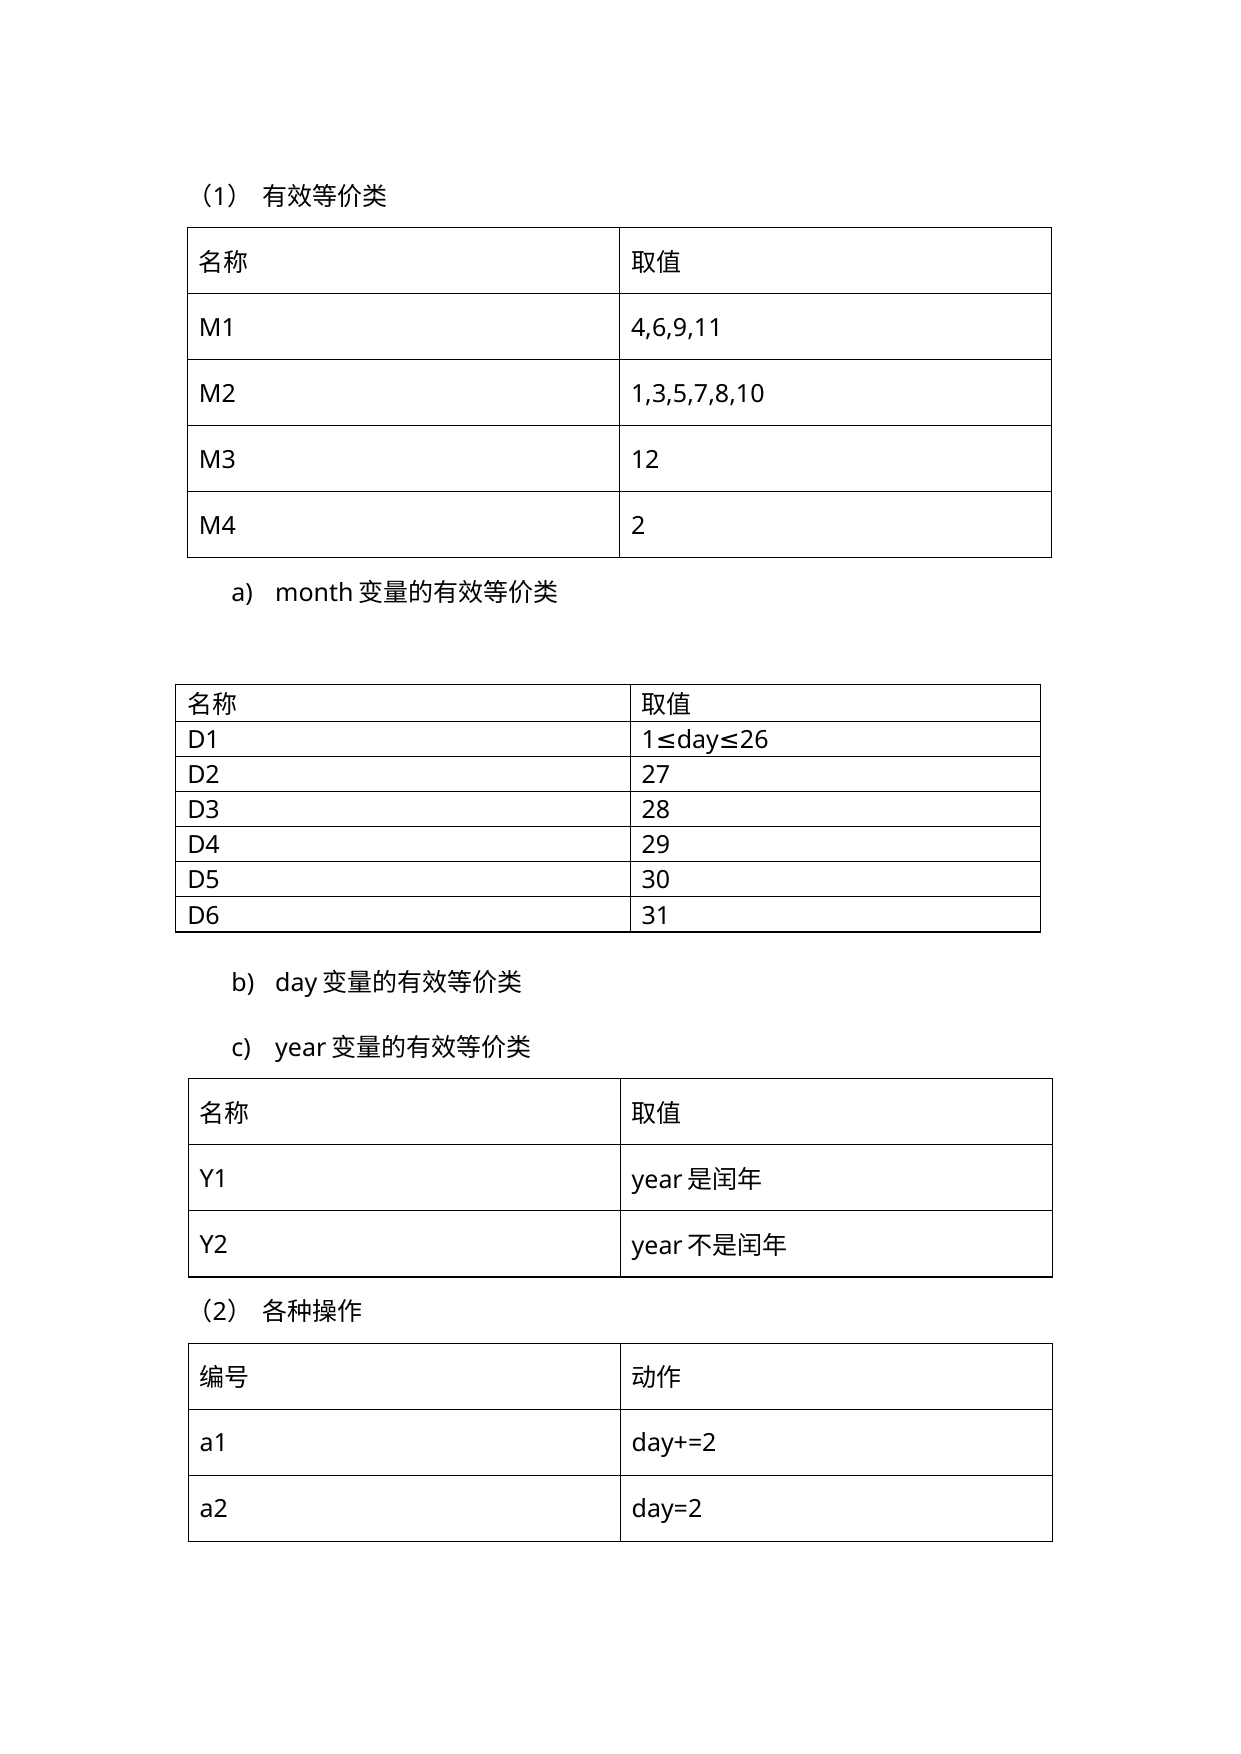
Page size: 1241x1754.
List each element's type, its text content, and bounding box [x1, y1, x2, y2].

table_cell M2 [188, 360, 619, 425]
table_cell M1 [188, 294, 619, 359]
table_cell 31 [631, 897, 1040, 931]
table_cell 28 [631, 792, 1040, 826]
table_cell a1 [189, 1410, 620, 1474]
table_cell 2 [620, 492, 1051, 557]
table_header 取值 [621, 1079, 1052, 1144]
table_cell 27 [631, 757, 1040, 791]
table_header 名称 [188, 228, 619, 293]
table_cell year是闰年 [621, 1145, 1052, 1210]
table_header 名称 [189, 1079, 620, 1144]
table_header 动作 [621, 1344, 1052, 1408]
table_cell D1 [176, 722, 630, 756]
table_cell M4 [188, 492, 619, 557]
table_cell M3 [188, 426, 619, 491]
table_cell 1,3,5,7,8,10 [620, 360, 1051, 425]
list 各种操作 [187, 1277, 1053, 1342]
table_cell year不是闰年 [621, 1211, 1052, 1276]
table_header 名称 [176, 685, 630, 721]
list year变量的有效等价类 [231, 1013, 1053, 1078]
table_cell 1≤day≤26 [631, 722, 1040, 756]
table_cell Y1 [189, 1145, 620, 1210]
table_cell 29 [631, 827, 1040, 861]
table_cell Y2 [189, 1211, 620, 1276]
table_cell 12 [620, 426, 1051, 491]
list 有效等价类 [187, 162, 1053, 227]
table_header 取值 [620, 228, 1051, 293]
table_cell D2 [176, 757, 630, 791]
table_header 编号 [189, 1344, 620, 1408]
table_cell D4 [176, 827, 630, 861]
list day变量的有效等价类 [231, 623, 1053, 1013]
table_header 取值 [631, 685, 1040, 721]
table_cell D5 [176, 862, 630, 896]
list month变量的有效等价类 [231, 558, 1053, 623]
table_cell D6 [176, 897, 630, 931]
table_cell D3 [176, 792, 630, 826]
table_cell day+=2 [621, 1410, 1052, 1474]
table_cell 30 [631, 862, 1040, 896]
table_cell day=2 [621, 1476, 1052, 1541]
table_cell 4,6,9,11 [620, 294, 1051, 359]
table_cell a2 [189, 1476, 620, 1541]
